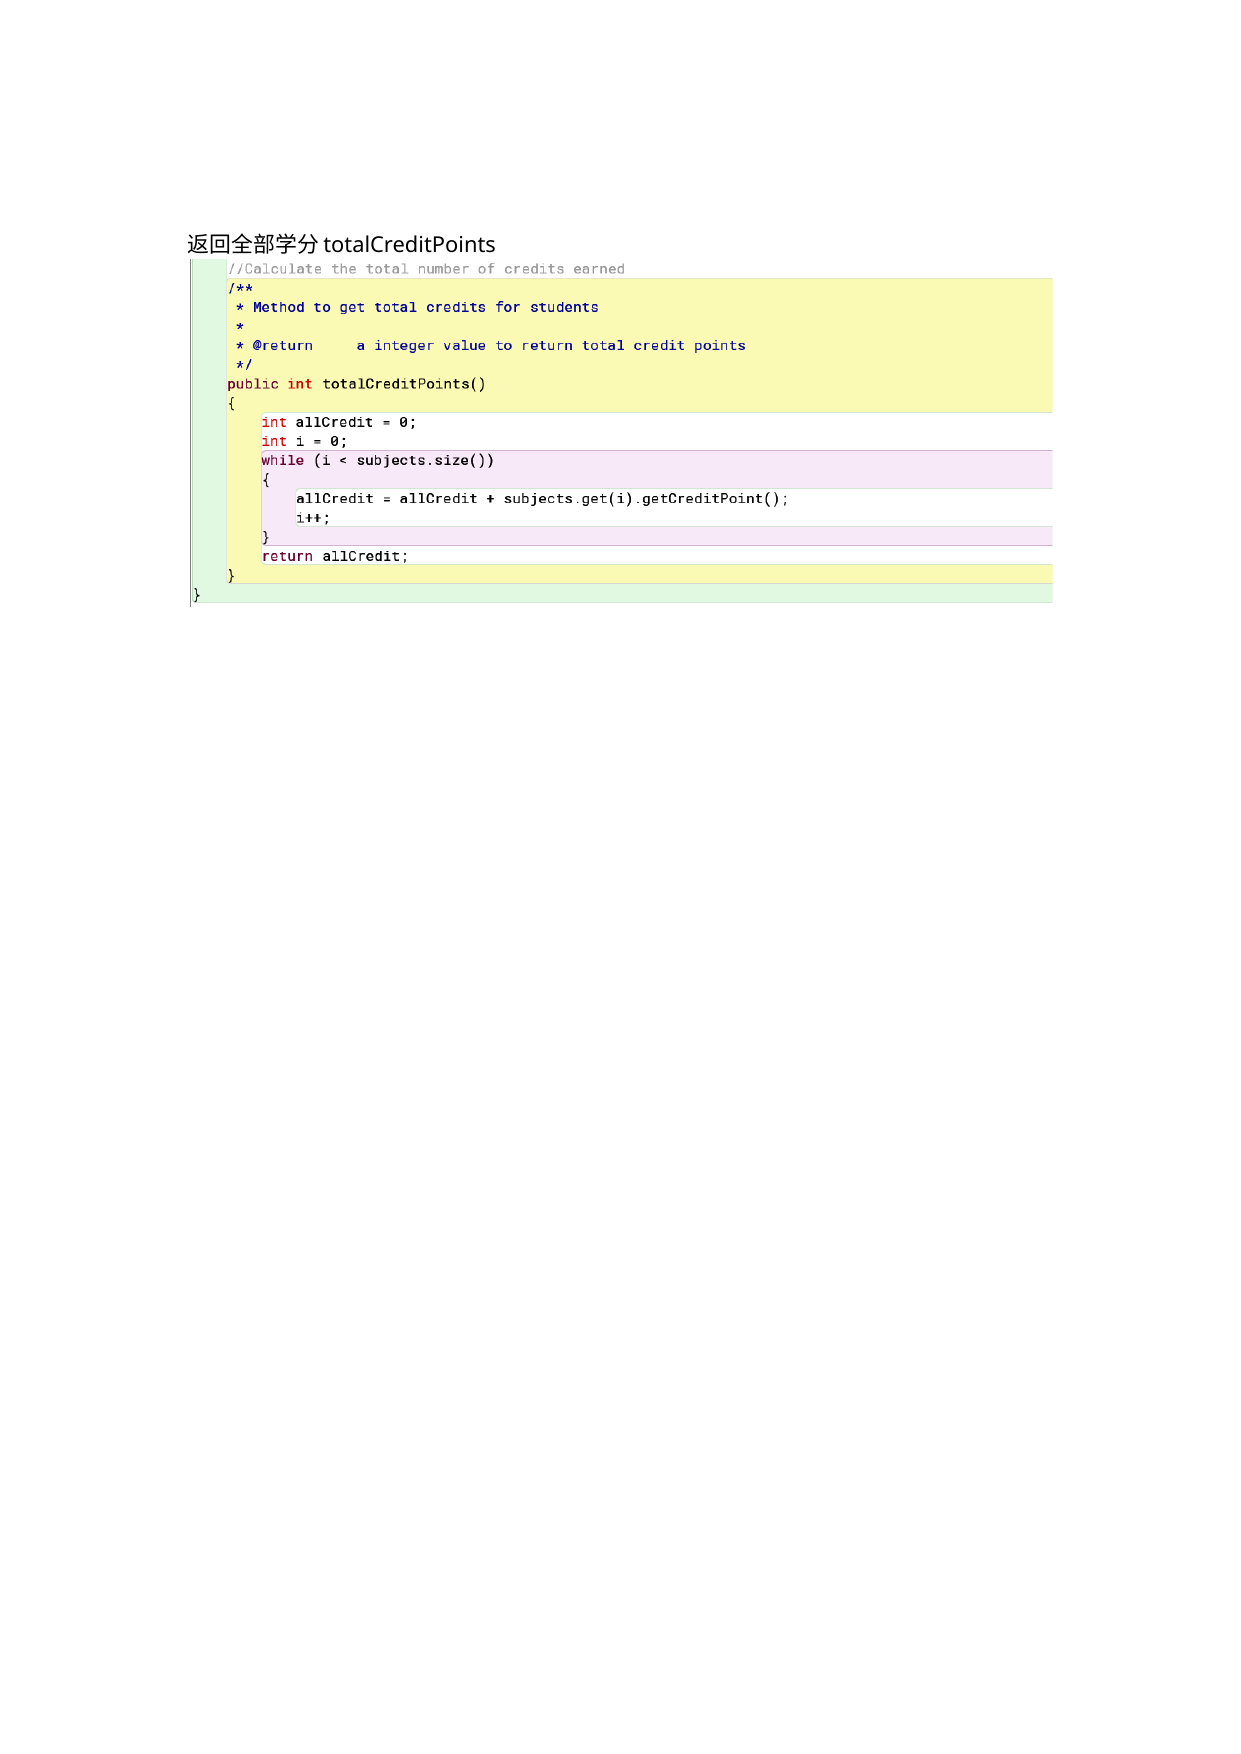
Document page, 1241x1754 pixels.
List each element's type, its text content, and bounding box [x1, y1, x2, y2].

text 返回全部学分totalCreditPoints [187, 227, 1053, 259]
picture [187, 259, 1053, 607]
